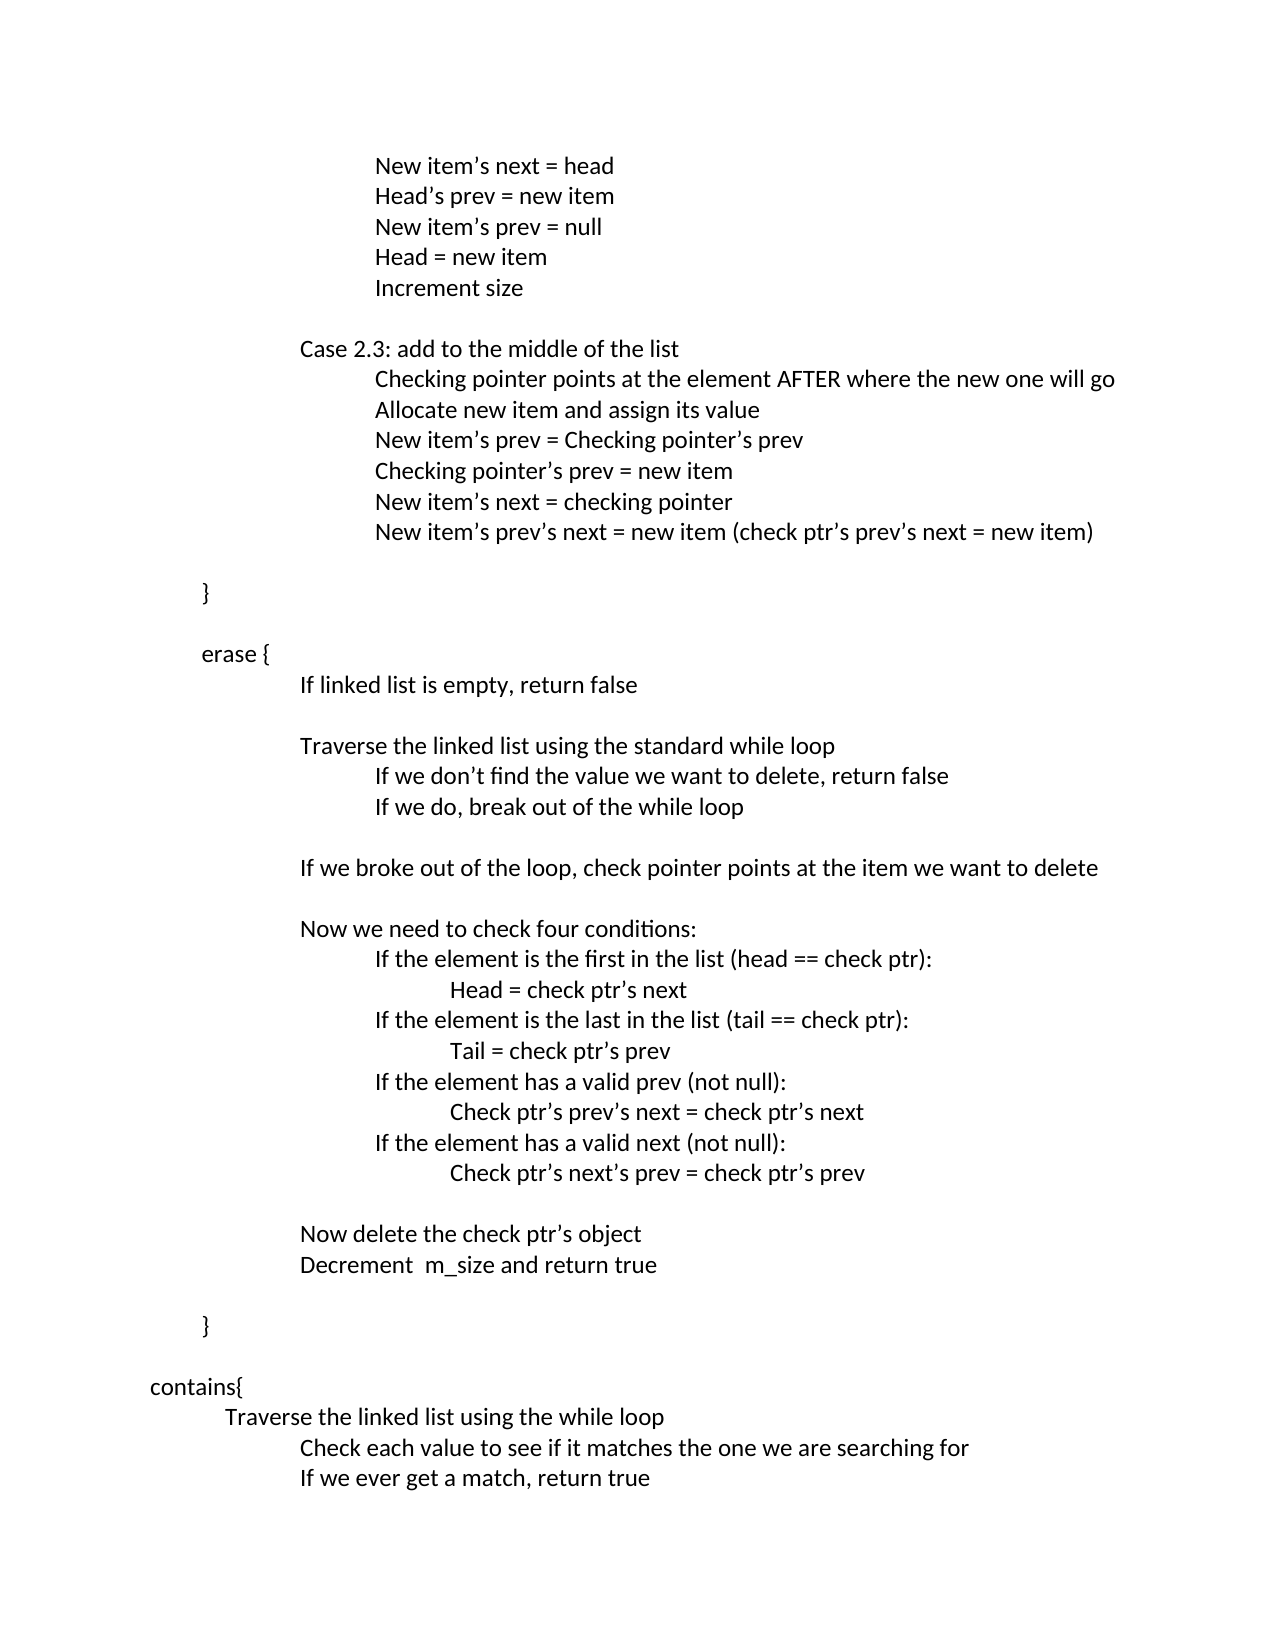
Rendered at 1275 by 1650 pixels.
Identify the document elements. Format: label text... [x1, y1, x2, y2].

text Tail = check ptr’s prev [150, 1035, 1125, 1066]
text Increment size [150, 272, 1125, 303]
text If the element has a valid prev (not null): [150, 1066, 1125, 1096]
text If linked list is empty, return false [150, 669, 1125, 699]
text Case 2.3: add to the middle of the list [150, 333, 1125, 364]
text If the element is the first in the list (head == check ptr): [150, 943, 1125, 974]
text } [150, 577, 1125, 608]
text If we broke out of the loop, check pointer points at the item we want to delete [150, 852, 1125, 882]
text Head’s prev = new item [150, 181, 1125, 211]
text New item’s next = checking pointer [150, 486, 1125, 516]
text If we do, break out of the while loop [150, 791, 1125, 821]
text erase { [150, 638, 1125, 669]
text If we ever get a match, return true [150, 1462, 1125, 1493]
text Now delete the check ptr’s object [150, 1218, 1125, 1249]
text New item’s next = head [150, 150, 1125, 181]
text Decrement m_size and return true [150, 1249, 1125, 1279]
text If we don’t find the value we want to delete, return false [150, 760, 1125, 791]
text New item’s prev’s next = new item (check ptr’s prev’s next = new item) [150, 516, 1125, 577]
text Checking pointer points at the element AFTER where the new one will go [150, 364, 1125, 394]
text New item’s prev = Checking pointer’s prev [150, 425, 1125, 455]
text Traverse the linked list using the while loop [150, 1401, 1125, 1432]
text If the element is the last in the list (tail == check ptr): [150, 1004, 1125, 1035]
text Check each value to see if it matches the one we are searching for [150, 1432, 1125, 1462]
text Head = new item [150, 242, 1125, 272]
text If the element has a valid next (not null): [150, 1127, 1125, 1157]
text Check ptr’s next’s prev = check ptr’s prev [150, 1157, 1125, 1188]
text Traverse the linked list using the standard while loop [150, 730, 1125, 760]
text Allocate new item and assign its value [150, 394, 1125, 425]
text New item’s prev = null [150, 211, 1125, 242]
text Head = check ptr’s next [150, 974, 1125, 1004]
text contains{ [150, 1371, 1125, 1401]
text Now we need to check four conditions: [150, 913, 1125, 943]
text } [150, 1310, 1125, 1340]
text Checking pointer’s prev = new item [150, 455, 1125, 486]
text Check ptr’s prev’s next = check ptr’s next [150, 1096, 1125, 1127]
